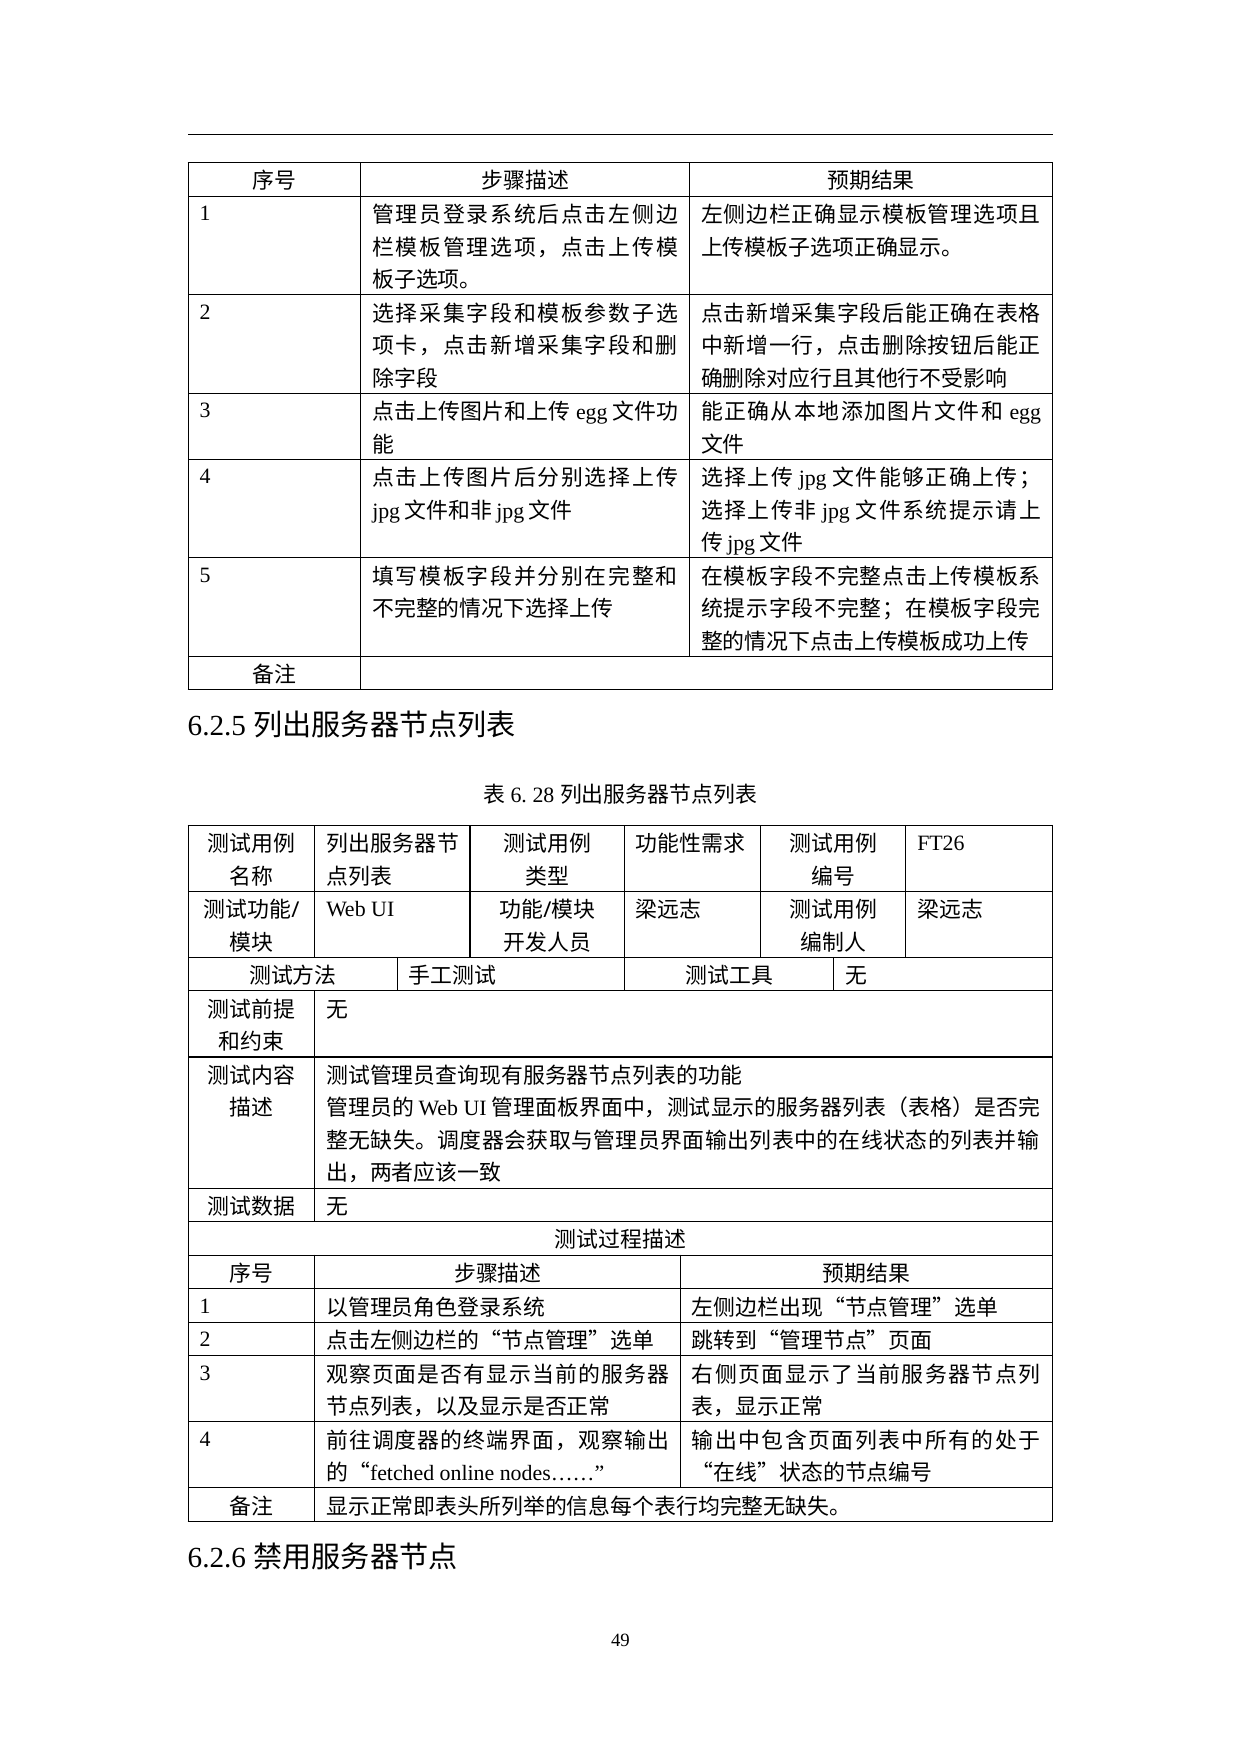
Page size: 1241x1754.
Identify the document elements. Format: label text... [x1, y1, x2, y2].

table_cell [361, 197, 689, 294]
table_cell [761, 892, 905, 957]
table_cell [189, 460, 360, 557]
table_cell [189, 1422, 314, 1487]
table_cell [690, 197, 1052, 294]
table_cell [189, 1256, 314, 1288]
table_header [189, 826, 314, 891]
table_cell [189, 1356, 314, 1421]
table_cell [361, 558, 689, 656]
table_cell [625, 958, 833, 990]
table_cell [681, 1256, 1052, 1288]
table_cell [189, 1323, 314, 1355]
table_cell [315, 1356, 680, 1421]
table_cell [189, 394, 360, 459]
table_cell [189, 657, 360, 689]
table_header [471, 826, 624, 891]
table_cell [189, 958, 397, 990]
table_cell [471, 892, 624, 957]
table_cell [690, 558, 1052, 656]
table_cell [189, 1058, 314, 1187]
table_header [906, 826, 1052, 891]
text 表 6. 28 列出服务器节点列表 [187, 776, 1053, 809]
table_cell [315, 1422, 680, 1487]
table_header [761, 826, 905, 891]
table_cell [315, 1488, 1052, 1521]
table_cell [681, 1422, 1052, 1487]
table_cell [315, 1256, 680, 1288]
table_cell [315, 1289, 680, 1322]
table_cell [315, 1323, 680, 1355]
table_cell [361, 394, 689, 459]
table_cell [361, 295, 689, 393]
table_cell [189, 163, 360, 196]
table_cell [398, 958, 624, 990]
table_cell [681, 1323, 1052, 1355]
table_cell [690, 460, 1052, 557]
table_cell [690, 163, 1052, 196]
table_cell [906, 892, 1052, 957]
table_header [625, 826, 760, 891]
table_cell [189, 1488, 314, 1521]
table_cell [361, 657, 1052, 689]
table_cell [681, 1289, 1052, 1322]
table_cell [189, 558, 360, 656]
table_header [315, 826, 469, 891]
text 6.2.5 列出服务器节点列表 [187, 690, 1053, 755]
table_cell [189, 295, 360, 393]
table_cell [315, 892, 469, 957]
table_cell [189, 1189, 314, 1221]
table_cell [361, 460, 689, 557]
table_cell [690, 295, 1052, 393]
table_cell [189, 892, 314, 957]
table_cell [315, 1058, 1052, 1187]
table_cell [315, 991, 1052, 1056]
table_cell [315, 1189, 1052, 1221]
text 6.2.6 禁用服务器节点 [187, 1522, 1053, 1587]
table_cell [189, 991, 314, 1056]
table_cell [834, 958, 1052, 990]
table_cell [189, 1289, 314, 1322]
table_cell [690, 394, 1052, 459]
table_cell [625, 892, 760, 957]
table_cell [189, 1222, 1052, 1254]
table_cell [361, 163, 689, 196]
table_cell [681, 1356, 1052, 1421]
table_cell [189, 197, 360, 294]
